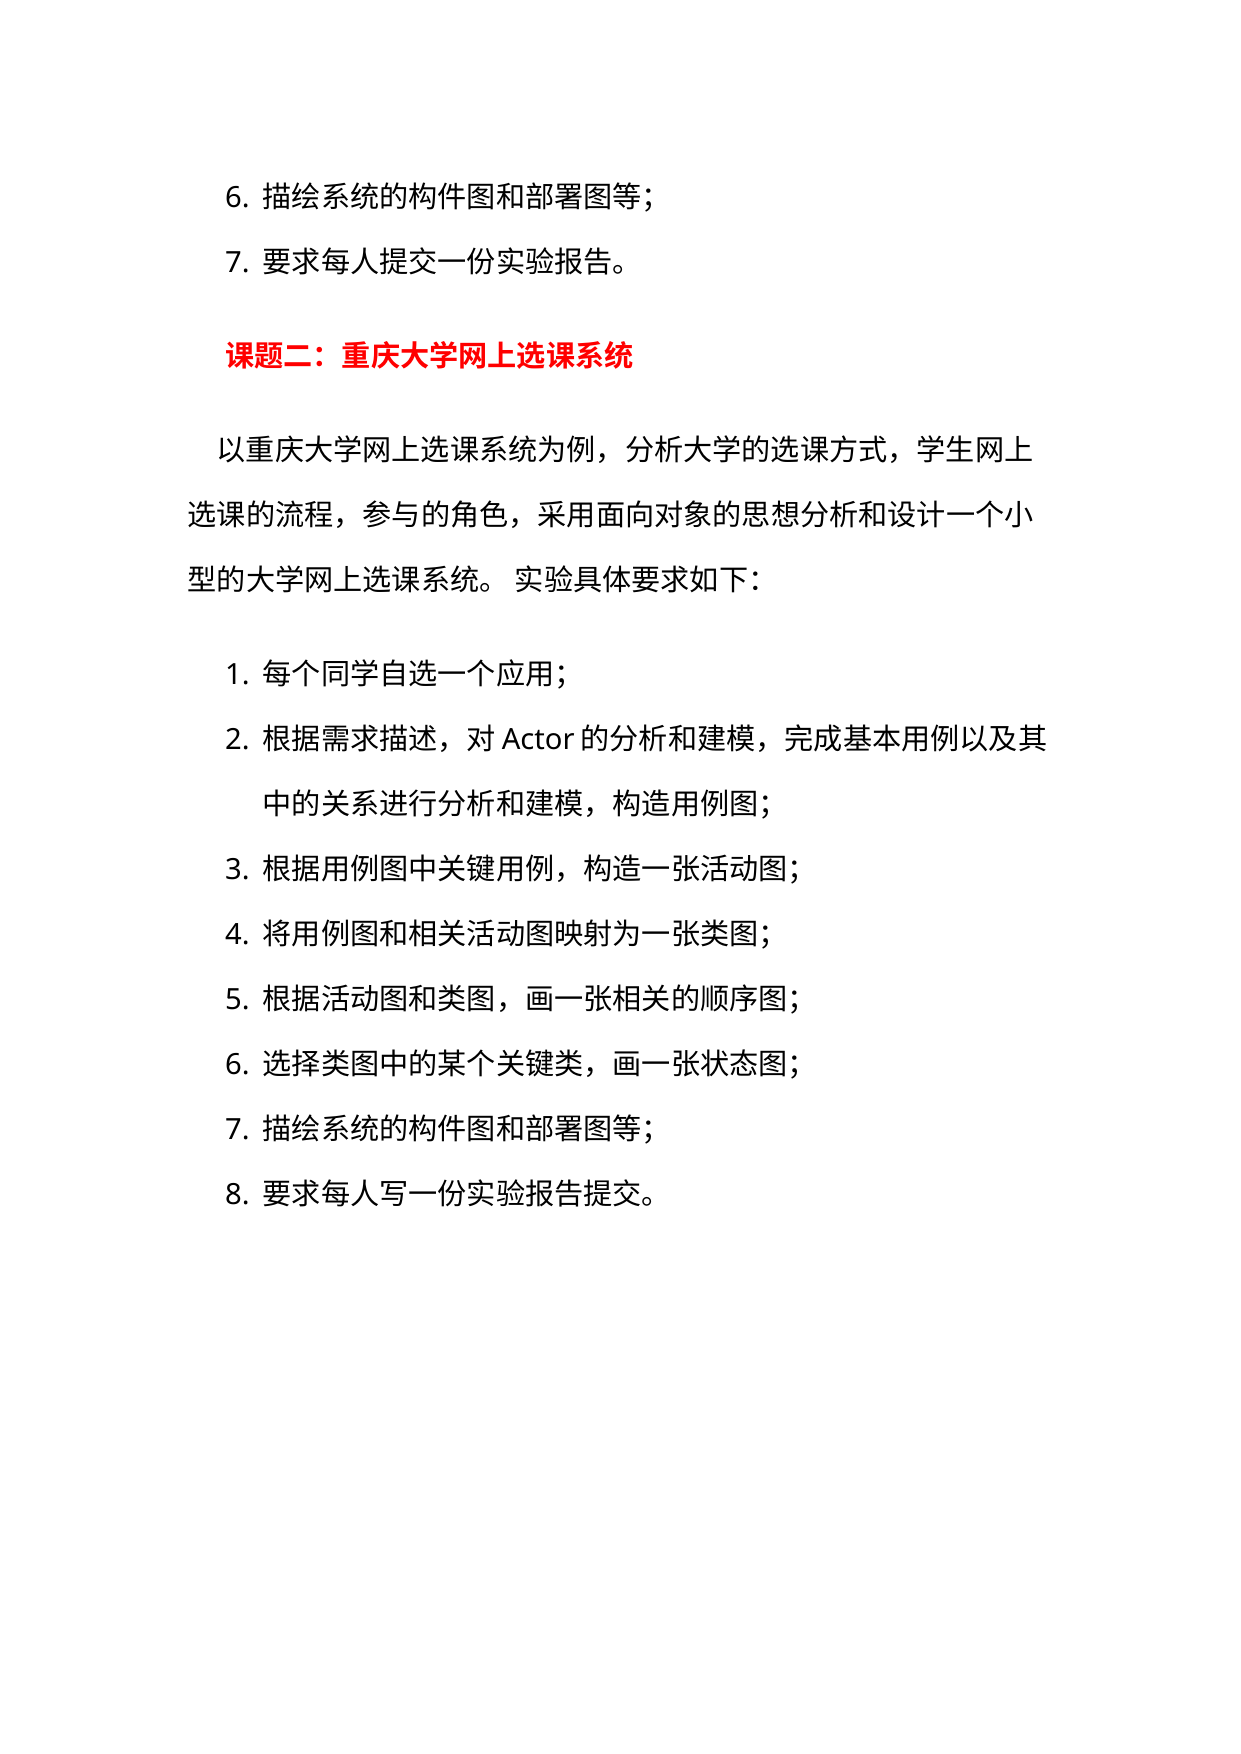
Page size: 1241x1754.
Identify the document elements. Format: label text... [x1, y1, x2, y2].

list 要求每人写一份实验报告提交。 [225, 1159, 1053, 1224]
list 每个同学自选一个应用； [225, 639, 1053, 704]
list 描绘系统的构件图和部署图等； [225, 162, 1053, 227]
list 将用例图和相关活动图映射为一张类图； [225, 899, 1053, 964]
list 描绘系统的构件图和部署图等； [225, 1094, 1053, 1159]
list 选择类图中的某个关键类，画一张状态图； [225, 1029, 1053, 1094]
list 根据活动图和类图，画一张相关的顺序图； [225, 964, 1053, 1029]
list 要求每人提交一份实验报告。 [225, 227, 1053, 292]
text 课题二：重庆大学网上选课系统 [225, 321, 1053, 386]
text 以重庆大学网上选课系统为例，分析大学的选课方式，学生网上选课的流程，参与的角色，采用面向对象的思想分析和设计一个小型的大学网上选课系统。 实验具体要求如下： [187, 415, 1053, 610]
list 根据用例图中关键用例，构造一张活动图； [225, 834, 1053, 899]
list 根据需求描述，对Actor的分析和建模，完成基本用例以及其中的关系进行分析和建模，构造用例图； [225, 704, 1053, 834]
